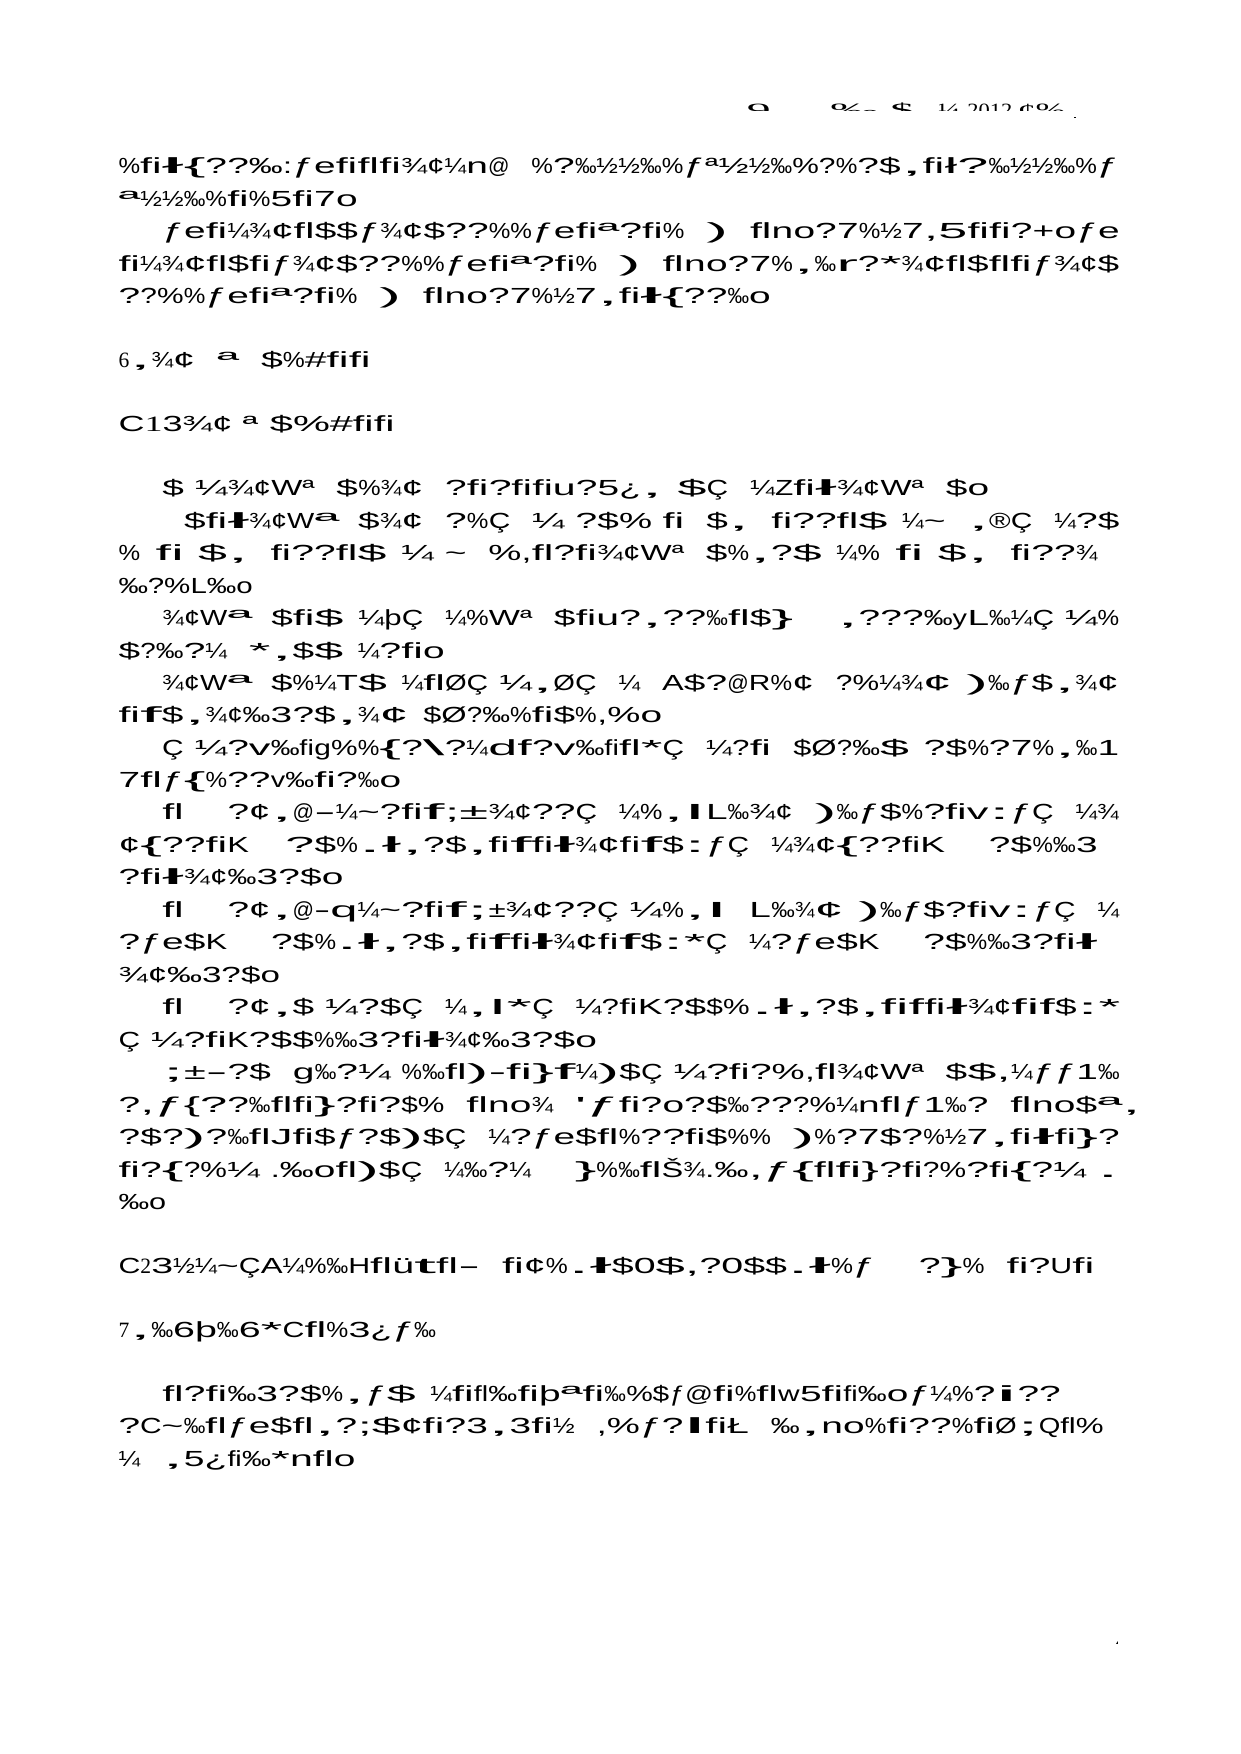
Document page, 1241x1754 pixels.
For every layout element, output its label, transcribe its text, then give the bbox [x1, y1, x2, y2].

text ?C~‰flƒe$fl,?;$¢fi?3,3fi½ ,%ƒ?lfiŁ ‰,no%fi??%fiØ;Qfl% [118, 1413, 1145, 1438]
text $?‰?¼ *,$$ ¼?fio [118, 638, 1145, 663]
text ?ƒe$K ?$%.ł,?$,fiffił¾¢fif$:*Ç ¼?ƒe$K ?$%‰3?fił [118, 929, 1146, 954]
text ;±-?$ g‰?¼ %‰fl)-fi}f¼)$Ç ¼?fi?%,fl¾¢Wª $$,¼ƒƒ1‰ [162, 1059, 1145, 1084]
text ?,ƒ{??‰flfi}?fi?$% flno¾ 'ƒfi?o?$‰???%¼nflƒ1‰? flno$ª, [118, 1092, 1145, 1117]
text ¾¢‰3?$o [118, 962, 1145, 987]
text ‰?%L‰o [118, 573, 1145, 598]
text ¼ ,5¿fi‰*nflo [118, 1446, 1145, 1471]
text ??%%ƒefiª?fi% ) flno?7%½7,fił{??‰o [118, 283, 1145, 308]
text C13¾¢ ª $%#fifi [118, 411, 1145, 436]
text C23½¼~ÇA¼%‰Hflütfl- fi¢%.ł$0$,?0$$.ł%ƒ ?}% fi?Ufi [118, 1253, 1145, 1278]
text fl ?¢,$ ¼?$Ç ¼,I*Ç ¼?fiK?$$%.ł,?$,fiffił¾¢fif$:* [162, 994, 1145, 1019]
text ‰o [118, 1189, 1145, 1214]
text Ç ¼?v‰fig%%{?\?¼df?v‰fifl*Ç ¼?fi $Ø?‰$ ?$%?7%,‰1 7flƒ{%??v‰fi?‰o [118, 735, 1124, 792]
text fl ?¢,@-¼~?fif;±¾¢??Ç ¼%,IL‰¾¢ )‰ƒ$%?fiv:ƒÇ ¼¾ [162, 799, 1145, 824]
text 7,‰6þ‰6*Cfl%3¿ƒ‰ [118, 1317, 1145, 1342]
text $ ¼¾¢Wª $%¾¢ ?fi?fifiu?5¿, $Ç ¼Zfił¾¢Wª $o [162, 475, 1145, 500]
text ª½½‰%fi%5fi7o [118, 186, 1145, 211]
text ¾¢Wª $fi$ ¼þÇ ¼%Wª $fiu?,??‰fl$} ,???‰yL‰¼Ç ¼% [162, 605, 1145, 630]
text %fił{??‰:ƒefiflfi¾¢¼n@ %?‰½½‰%ƒª½½‰%?%?$,fił?‰½½‰%ƒ [118, 153, 1145, 178]
text fl ?¢,@-q¼~?fif;±¾¢??Ç ¼%,I L‰¾¢ )‰ƒ$?fiv:ƒÇ ¼ [162, 897, 1145, 922]
text ¢{??fiK ?$%.ł,?$,fiffił¾¢fif$:ƒÇ ¼¾¢{??fiK ?$%‰3 [118, 832, 1145, 857]
text 6,¾¢ ª $%#fifi [118, 347, 1145, 372]
text ƒefi¼¾¢fl$$ƒ¾¢$??%%ƒefiª?fi% ) flno?7%½7,5fifi?+oƒe [162, 218, 1145, 243]
text ?$?)?‰flJfi$ƒ?$)$Ç ¼?ƒe$fl%??fi$%% )%?7$?%½7,fiłfi}? fi?{?%¼ .‰ofl)$Ç ¼‰?¼ }%‰flŠ¾.‰,ƒ{flfi}?fi?%?fi{?¼ . [118, 1124, 1124, 1182]
text % fi $, fi??fl$ ¼ ~ %,fl?fi¾¢Wª $%,?$ ¼% fi $, fi??¾ [118, 540, 1145, 565]
text fl?fi‰3?$%,ƒ$ ¼fifl‰fiþªfi‰%$ƒ@fi%flw5fifi‰oƒ¼%?i?? [162, 1381, 1145, 1406]
text ¾¢Wª $%¼T$ ¼flØÇ ¼,ØÇ ¼ A$?@R%¢ ?%¼¾¢ )‰ƒ$,¾¢ fif$,¾¢‰3?$,¾¢ $Ø?‰%fi$%,%o [118, 670, 1124, 727]
text $fił¾¢Wª $¾¢ ?%Ç ¼ ?$% fi $, fi??fl$ ¼~ ,®Ç ¼?$ [162, 508, 1145, 533]
text Ç ¼?fiK?$$%‰3?fił¾¢‰3?$o [118, 1027, 1145, 1052]
text ?fił¾¢‰3?$o [118, 864, 1145, 889]
text fi¼¾¢fl$fiƒ¾¢$??%%ƒefiª?fi% ) flno?7%,‰r?*¾¢fl$flfiƒ¾¢$ [118, 251, 1145, 276]
